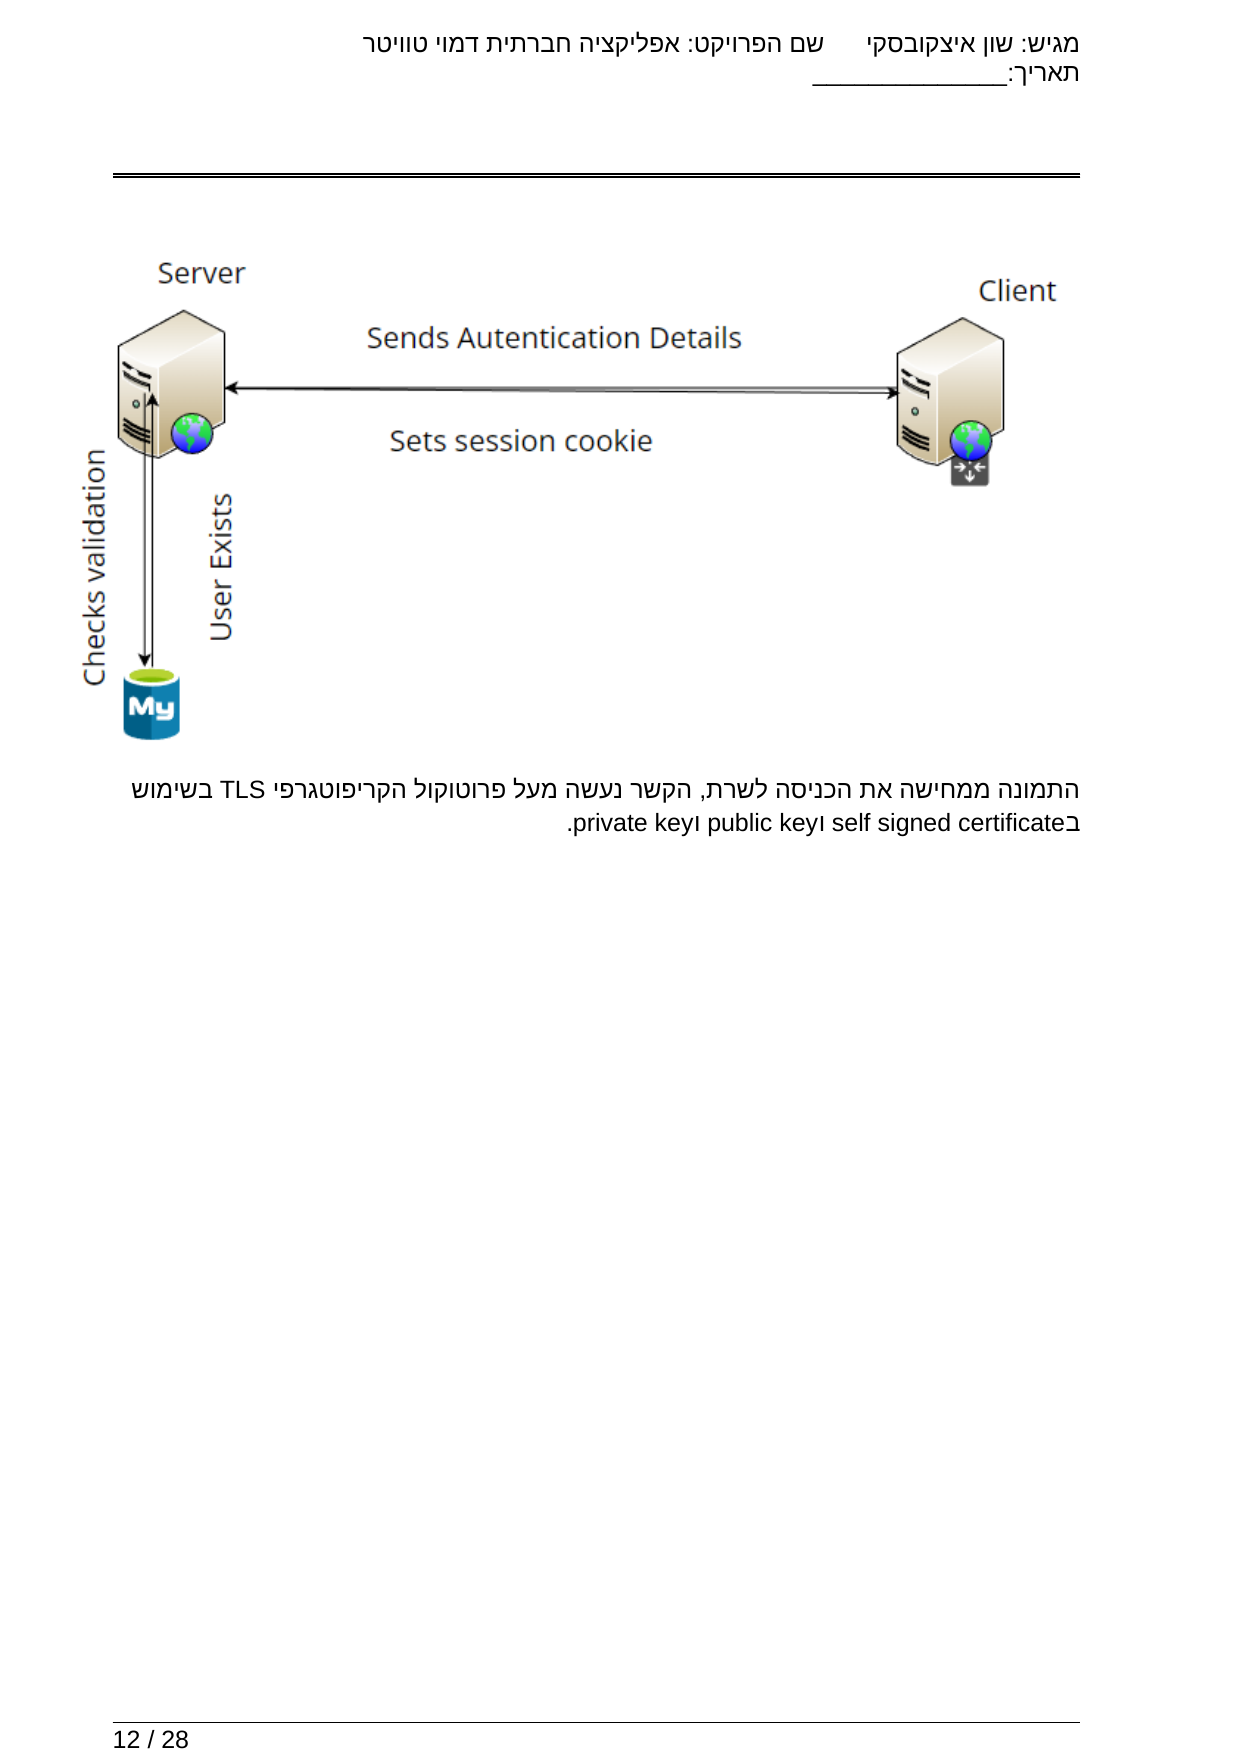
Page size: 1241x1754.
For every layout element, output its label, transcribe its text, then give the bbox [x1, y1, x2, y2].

picture [65, 182, 1081, 771]
text התמונה ממחישה את הכניסה לשרת, הקשר נעשה מעל פרוטוקול הקריפוטגרפי TLS בשימוש בself signed certificate וpublic key וprivate key. [112, 775, 1080, 837]
